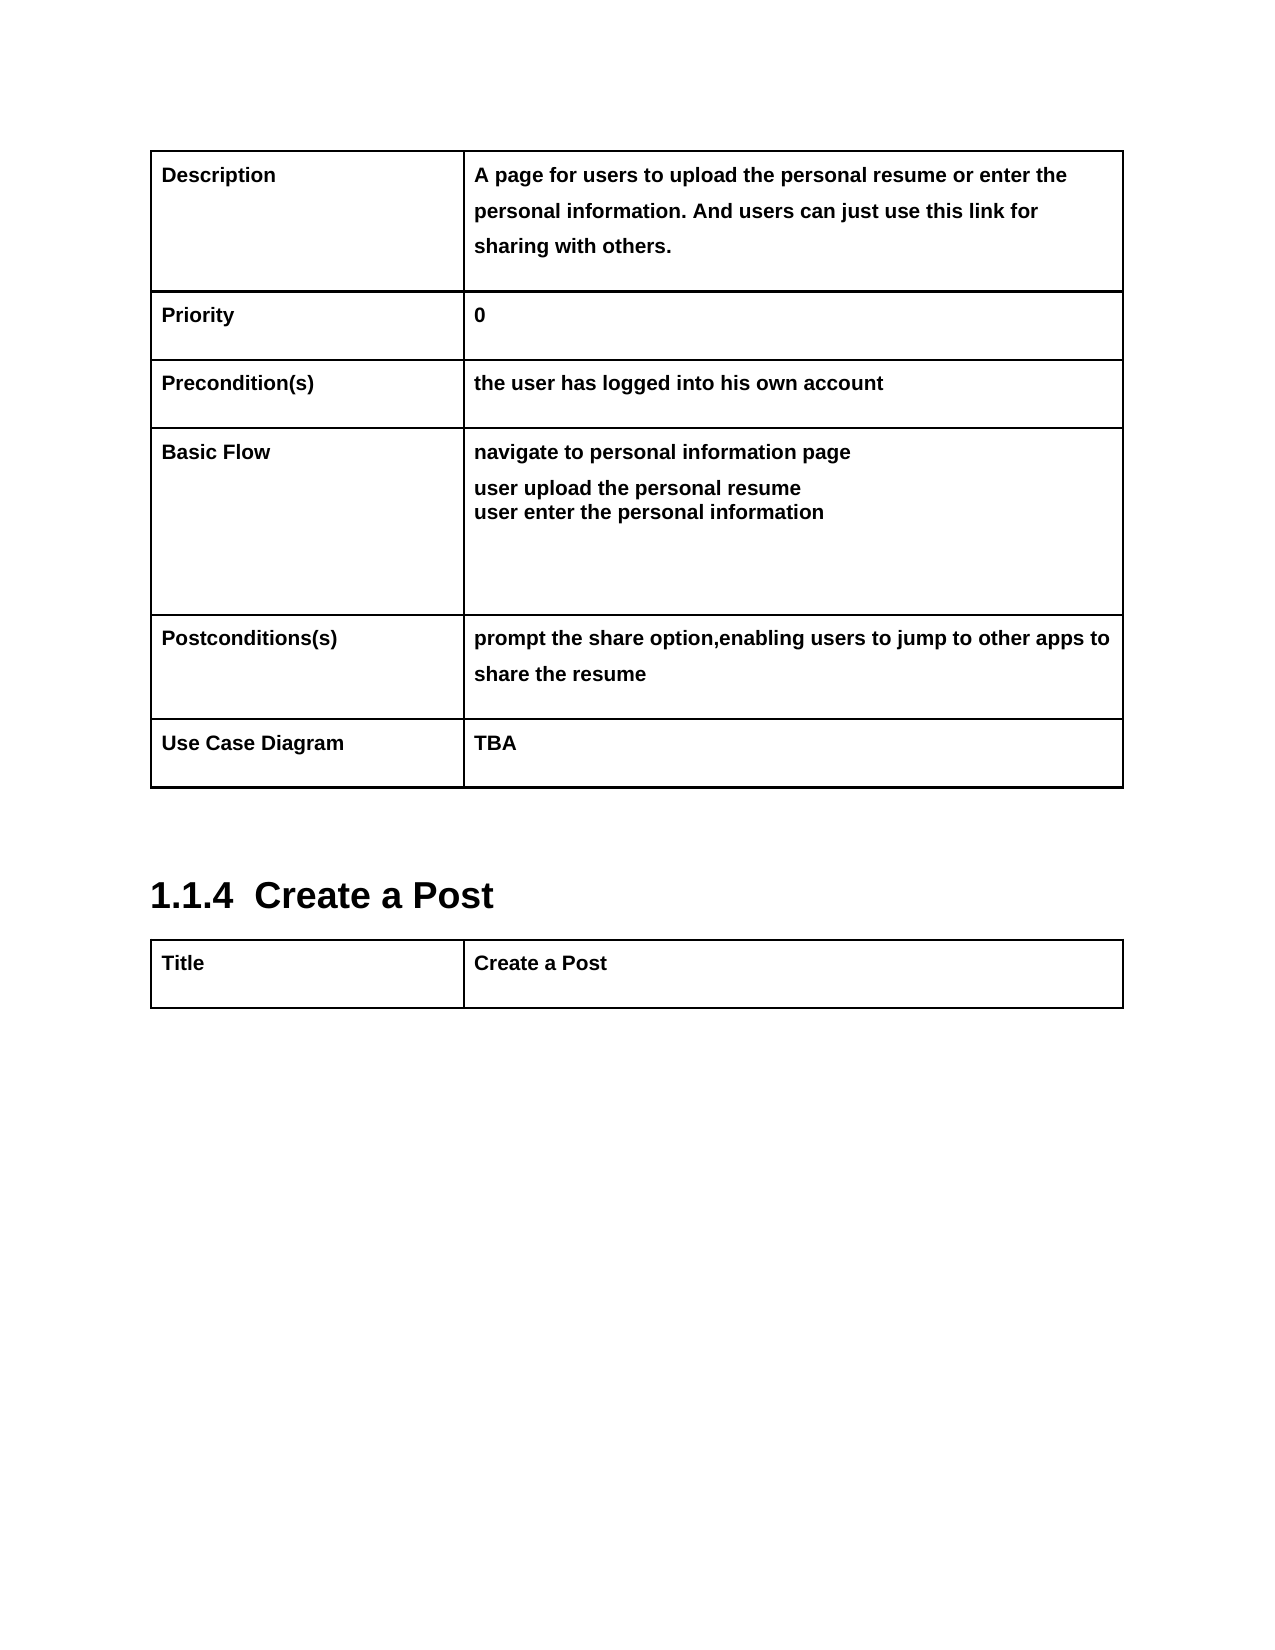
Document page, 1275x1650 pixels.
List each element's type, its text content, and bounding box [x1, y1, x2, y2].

table_header Create a Post [465, 941, 1122, 1007]
subtitle 1.1.4 Create a Post [150, 874, 1125, 917]
table_cell the user has logged into his own account [465, 361, 1122, 427]
table_cell A page for users to upload the personal resume or enter the personal information. And users can just use this link for sharing with others. [465, 152, 1122, 290]
table_cell TBA [465, 720, 1122, 786]
table_cell Postconditions(s) [152, 616, 463, 718]
table_cell 0 [465, 293, 1122, 359]
table_cell Basic Flow [152, 429, 463, 614]
table_cell Precondition(s) [152, 361, 463, 427]
table_cell Use Case Diagram [152, 720, 463, 786]
table_cell Description [152, 152, 463, 290]
table_header Title [152, 941, 463, 1007]
table_cell navigate to personal information page user upload the personal resume user enter the personal information [465, 429, 1122, 614]
table_cell Priority [152, 293, 463, 359]
table_cell prompt the share option,enabling users to jump to other apps to share the resume [465, 616, 1122, 718]
